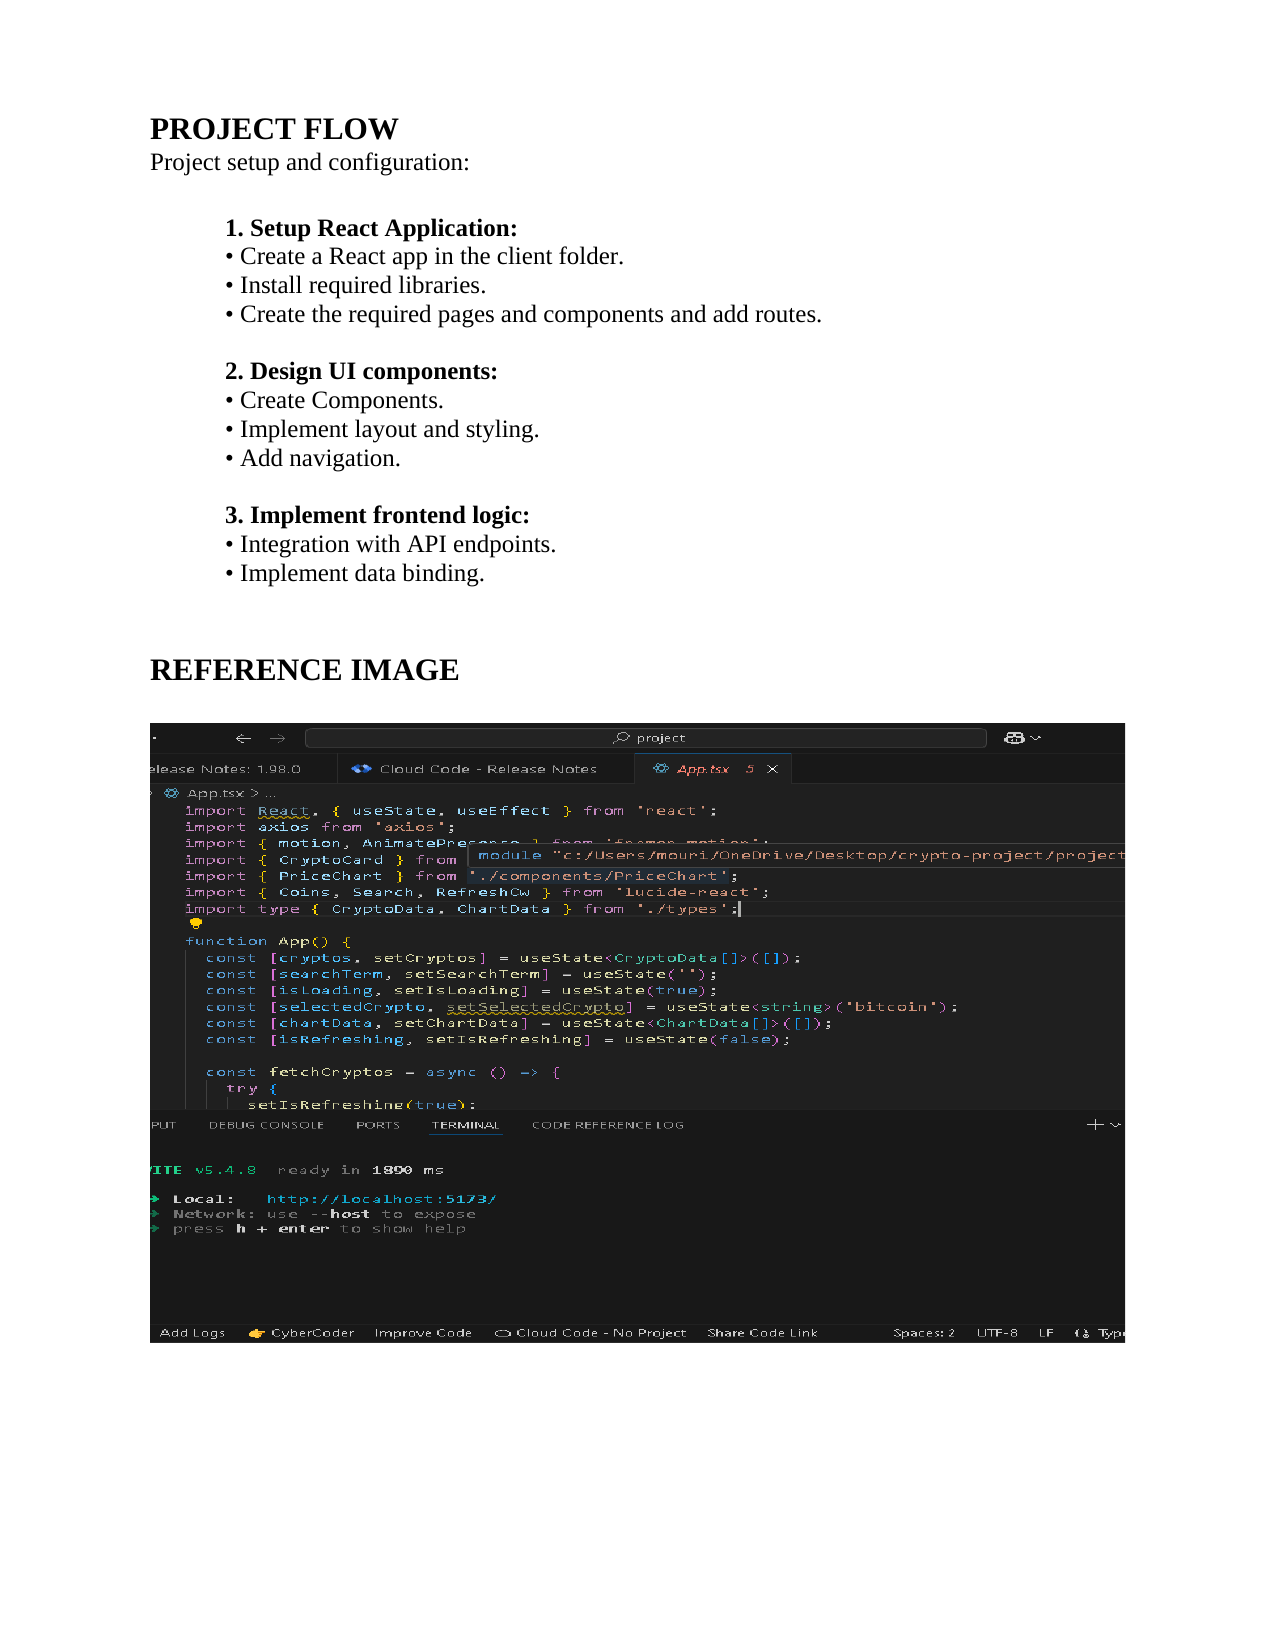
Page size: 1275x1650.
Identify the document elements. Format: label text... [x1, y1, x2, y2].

text 1. Setup React Application: [225, 213, 1125, 241]
picture [150, 723, 1125, 1343]
text • Install required libraries. [225, 270, 1125, 299]
text • Integration with API endpoints. [225, 529, 1125, 558]
text • Implement data binding. [225, 558, 1125, 586]
text • Add navigation. [225, 443, 1125, 471]
text PROJECT FLOW [150, 112, 1012, 147]
text 2. Design UI components: [225, 356, 1125, 385]
text • Create the required pages and components and add routes. [225, 299, 1125, 328]
text REFERENCE IMAGE [150, 651, 1125, 687]
text Project setup and configuration: [150, 147, 1125, 175]
text 3. Implement frontend logic: [225, 500, 1125, 529]
text • Implement layout and styling. [225, 414, 1125, 443]
text • Create Components. [225, 385, 1125, 414]
text • Create a React app in the client folder. [225, 241, 1125, 270]
